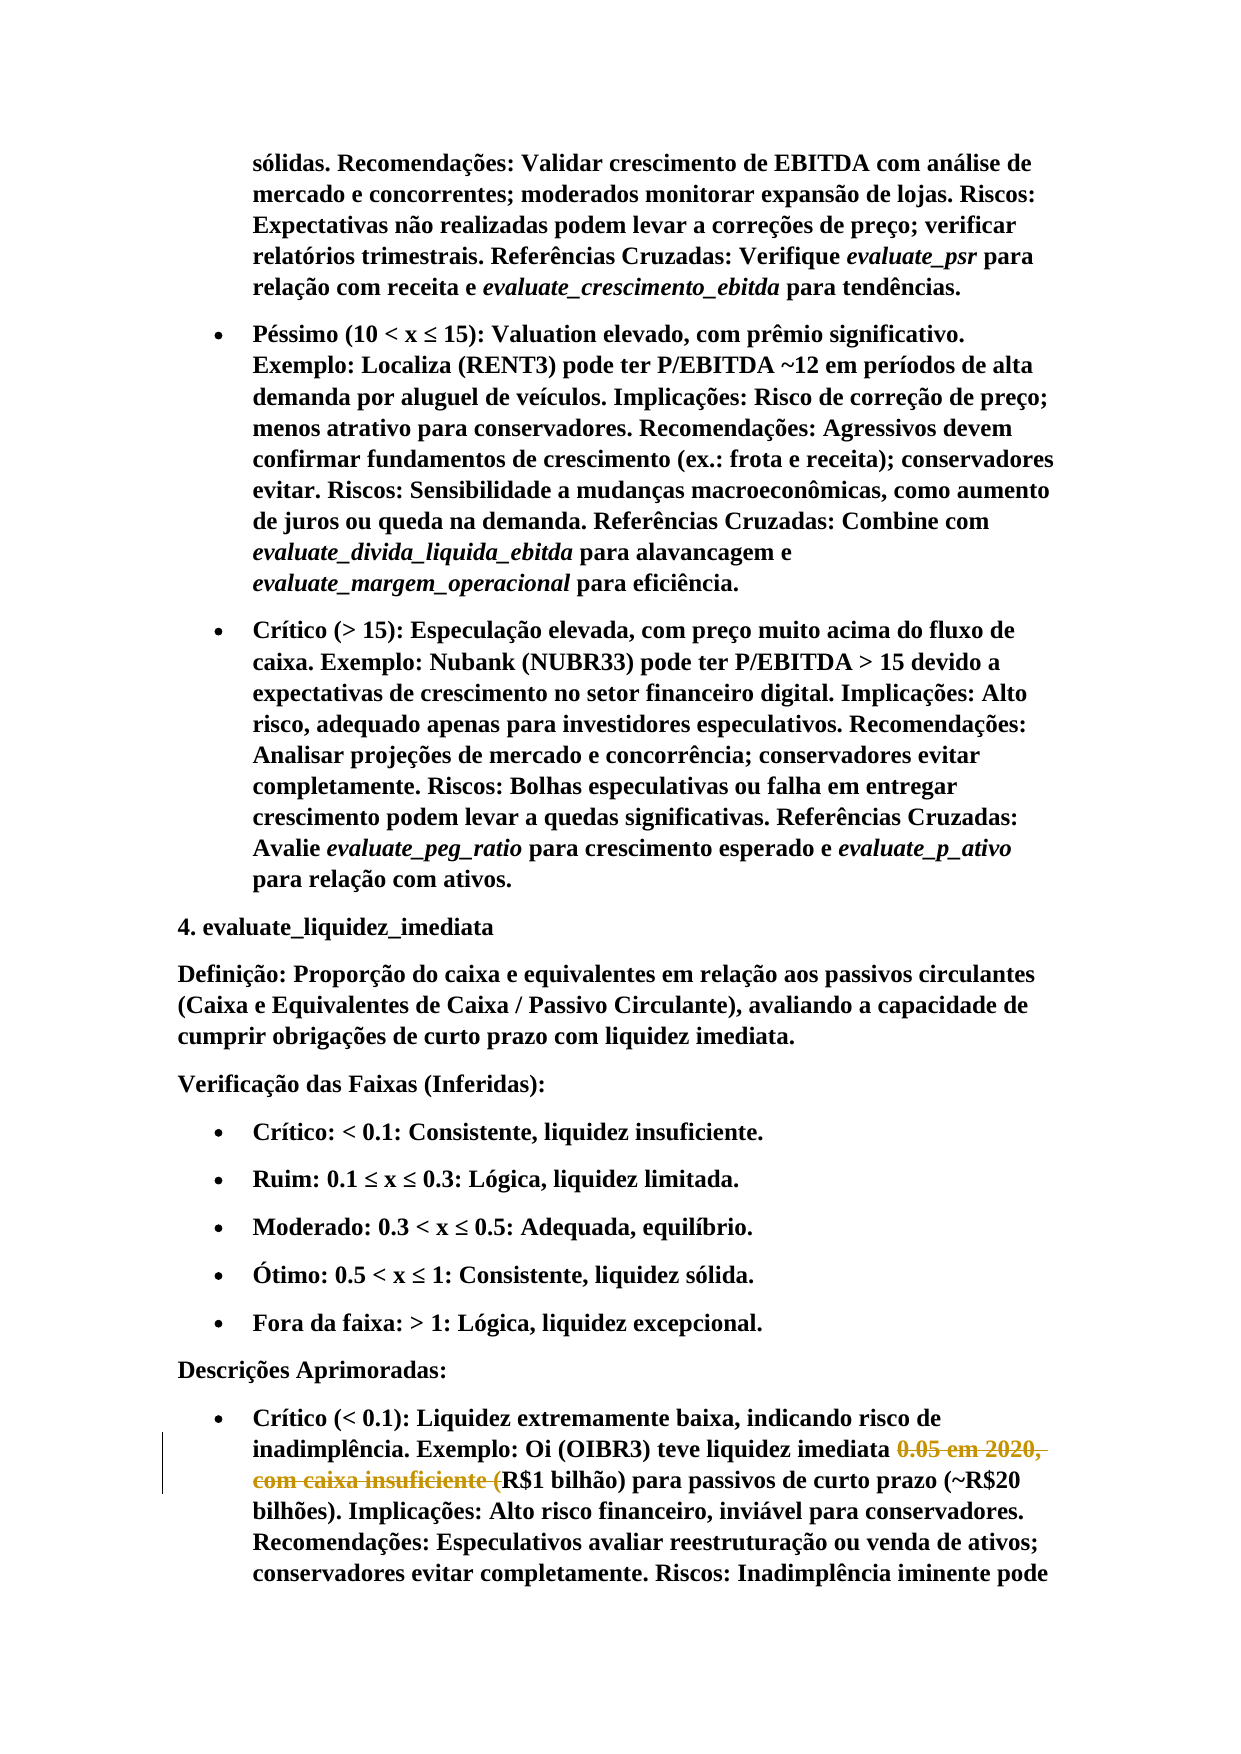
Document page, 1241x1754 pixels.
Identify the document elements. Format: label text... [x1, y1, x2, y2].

list Ótimo: 0.5 < x ≤ 1: Consistente, liquidez sólida. [215, 1260, 1063, 1289]
list Moderado: 0.3 < x ≤ 0.5: Adequada, equilíbrio. [215, 1212, 1063, 1241]
list Ruim: 0.1 ≤ x ≤ 0.3: Lógica, liquidez limitada. [215, 1164, 1063, 1193]
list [215, 148, 1063, 301]
list Péssimo (10 < x ≤ 15): Valuation elevado, com prêmio significativo. Exemplo: Localiza (RENT3) pode ter P/EBITDA ~12 em períodos de alta demanda por aluguel de veículos. Implicações: Risco de correção de preço; menos atrativo para conservadores. Recomendações: Agressivos devem confirmar fundamentos de crescimento (ex.: frota e receita); conservadores evitar. Riscos: Sensibilidade a mudanças macroeconômicas, como aumento de juros ou queda na demanda. Referências Cruzadas: Combine com evaluate_divida_liquida_ebitda para alavancagem e evaluate_margem_operacional para eficiência. [215, 319, 1063, 597]
text Definição: Proporção do caixa e equivalentes em relação aos passivos circulantes (Caixa e Equivalentes de Caixa / Passivo Circulante), avaliando a capacidade de cumprir obrigações de curto prazo com liquidez imediata. [177, 959, 1063, 1050]
list Crítico (> 15): Especulação elevada, com preço muito acima do fluxo de caixa. Exemplo: Nubank (NUBR33) pode ter P/EBITDA > 15 devido a expectativas de crescimento no setor financeiro digital. Implicações: Alto risco, adequado apenas para investidores especulativos. Recomendações: Analisar projeções de mercado e concorrência; conservadores evitar completamente. Riscos: Bolhas especulativas ou falha em entregar crescimento podem levar a quedas significativas. Referências Cruzadas: Avalie evaluate_peg_ratio para crescimento esperado e evaluate_p_ativo para relação com ativos. [215, 616, 1063, 893]
list Crítico: < 0.1: Consistente, liquidez insuficiente. [215, 1117, 1063, 1146]
text Verificação das Faixas (Inferidas): [177, 1069, 1063, 1098]
list Fora da faixa: > 1: Lógica, liquidez excepcional. [215, 1308, 1063, 1336]
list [215, 1403, 1063, 1587]
text Descrições Aprimoradas: [177, 1355, 1063, 1384]
text 4. evaluate_liquidez_imediata [177, 912, 1063, 940]
